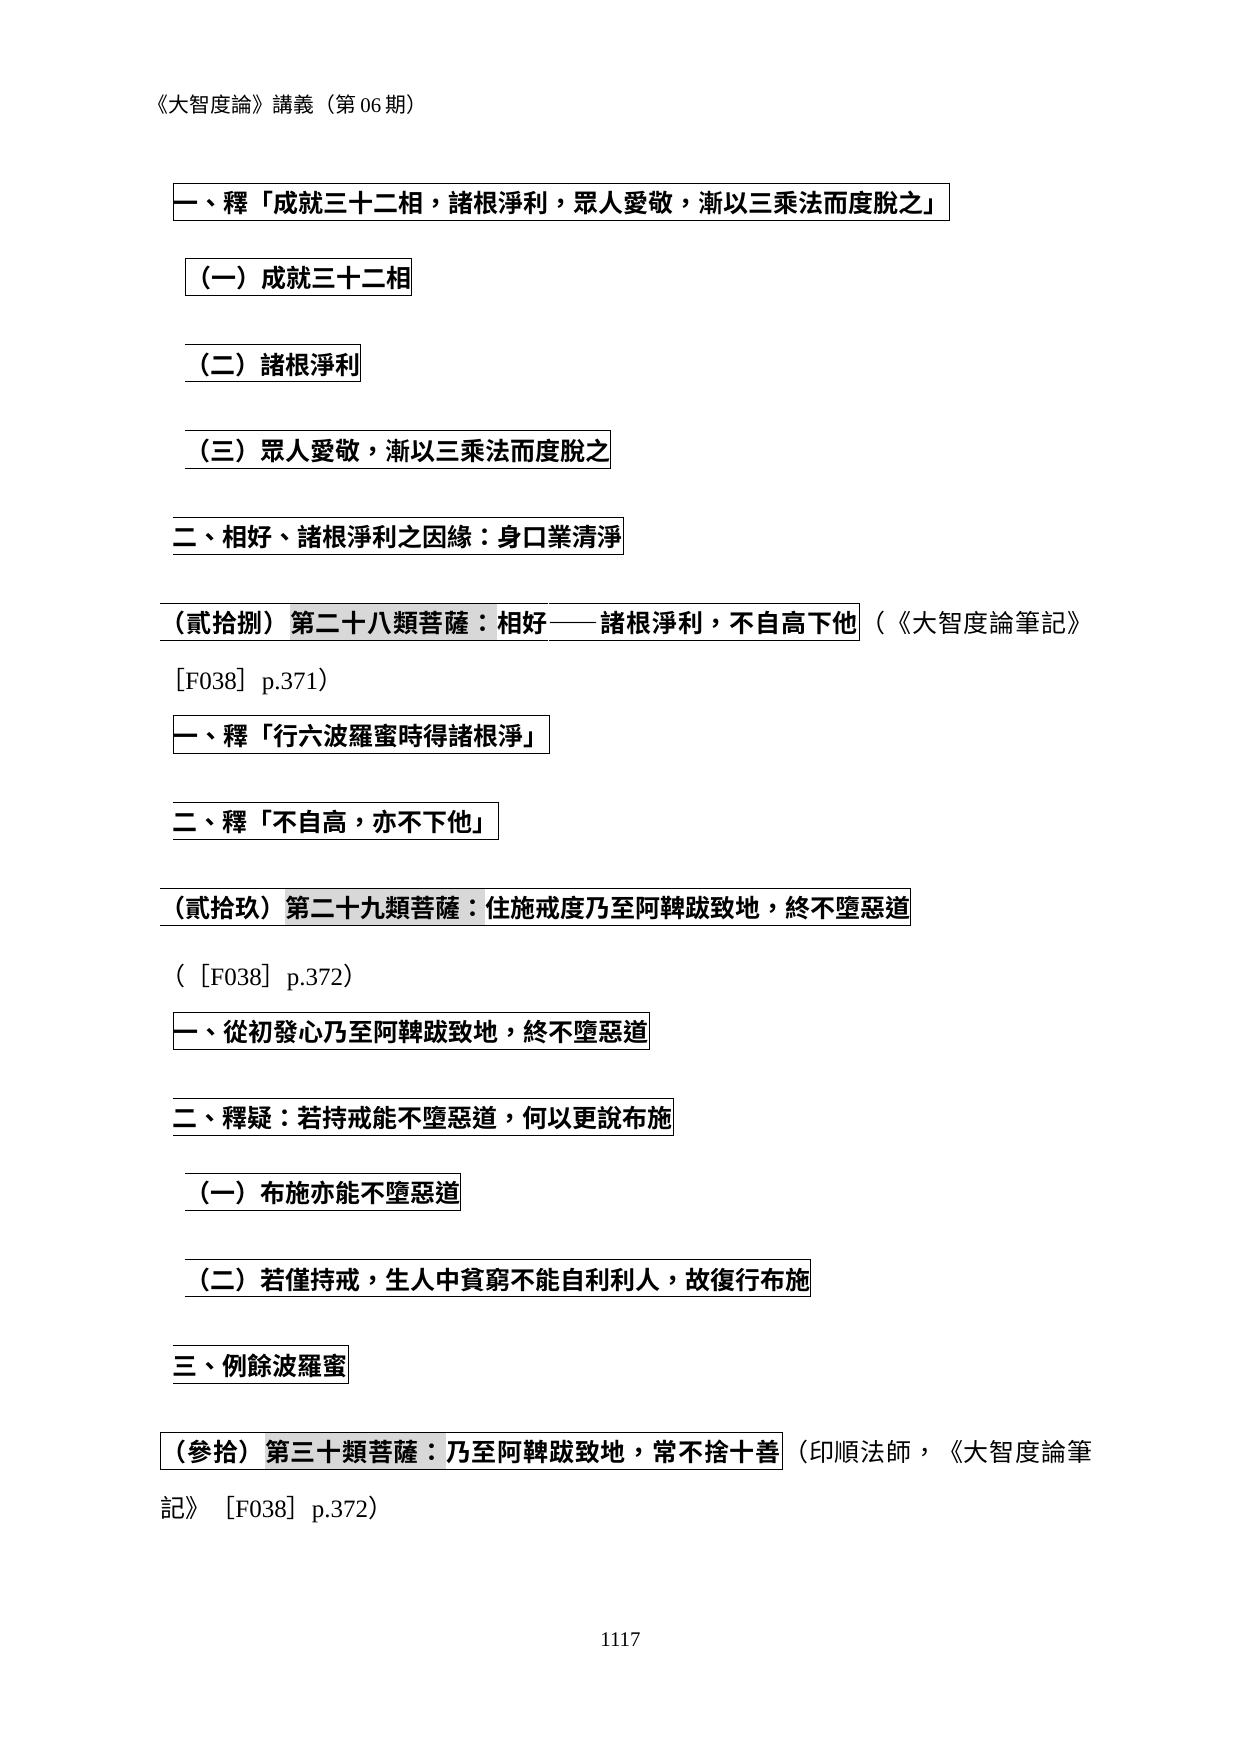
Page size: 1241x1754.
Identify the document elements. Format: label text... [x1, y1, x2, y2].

text （參拾）第三十類菩薩：乃至阿鞞跋致地，常不捨十善（印順法師，《大智度論筆記》［F038］p.372） [160, 1413, 1092, 1526]
text 二、釋疑：若持戒能不墮惡道，何以更說布施 [173, 1079, 1092, 1154]
text （二）若僅持戒，生人中貧窮不能自利利人，故復行布施 [185, 1241, 1092, 1316]
text 一、釋「成就三十二相，諸根淨利，眾人愛敬，漸以三乘法而度脫之」 [173, 164, 1092, 239]
text 一、從初發心乃至阿鞞跋致地，終不墮惡道 [173, 993, 1092, 1068]
text （三）眾人愛敬，漸以三乘法而度脫之 [185, 412, 1092, 487]
text （［F038］p.372） [160, 956, 1092, 993]
text （貳拾玖）第二十九類菩薩：住施戒度乃至阿鞞跋致地，終不墮惡道 [160, 869, 1092, 944]
text 二、釋「不自高，亦不下他」 [173, 783, 1092, 858]
text （二）諸根淨利 [185, 326, 1092, 401]
text 三、例餘波羅蜜 [173, 1327, 1092, 1402]
text （一）成就三十二相 [185, 239, 1092, 314]
text （一）布施亦能不墮惡道 [185, 1154, 1092, 1229]
text （貳拾捌）第二十八類菩薩：相好——諸根淨利，不自高下他（《大智度論筆記》［F038］p.371） [160, 584, 1092, 697]
text 二、相好、諸根淨利之因緣：身口業清淨 [173, 498, 1092, 573]
text 一、釋「行六波羅蜜時得諸根淨」 [173, 697, 1092, 772]
